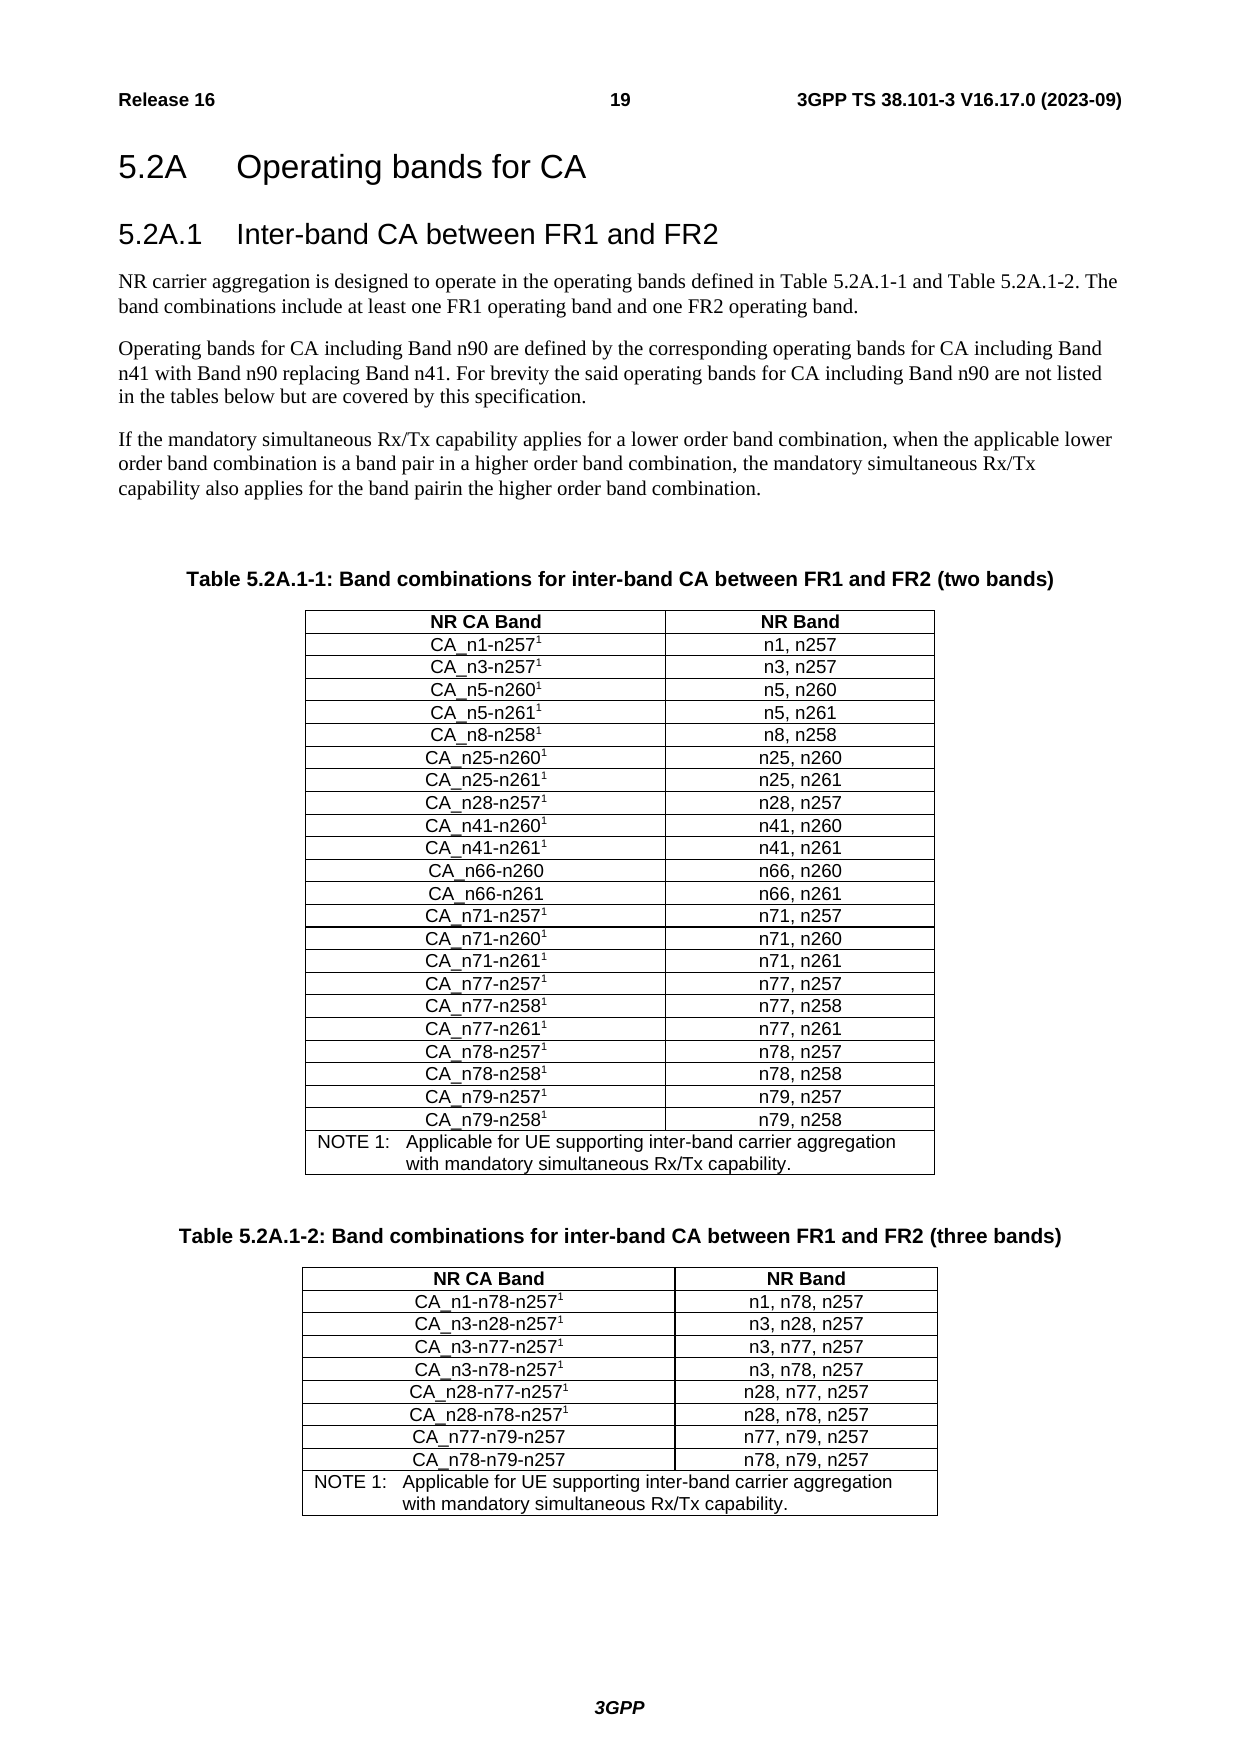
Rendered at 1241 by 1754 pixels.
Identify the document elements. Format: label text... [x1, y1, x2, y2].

table_cell n77, n258 [666, 995, 934, 1017]
table_cell CA_n78-n2581 [306, 1063, 665, 1085]
text Operating bands for CA including Band n90 are defined by the corresponding operating bands for CA including Band n41 with Band n90 replacing Band n41. For brevity the said operating bands for CA including Band n90 are not listed in the tables below but are covered by this specification. [118, 336, 1122, 408]
table_cell CA_n25-n2601 [306, 747, 665, 768]
table_cell CA_n1-n78-n2571 [303, 1291, 674, 1312]
table_cell CA_n71-n2571 [306, 905, 665, 926]
table_header NR CA Band [303, 1268, 674, 1289]
table_cell CA_n77-n2571 [306, 973, 665, 994]
table_cell n78, n257 [666, 1041, 934, 1062]
table_cell CA_n3-n78-n2571 [303, 1358, 674, 1380]
table_cell n77, n261 [666, 1018, 934, 1039]
table_cell CA_n77-n2611 [306, 1018, 665, 1039]
table_cell CA_n41-n2611 [306, 837, 665, 859]
table_cell n8, n258 [666, 724, 934, 746]
table_cell n3, n78, n257 [676, 1358, 937, 1380]
table_cell n77, n79, n257 [676, 1426, 937, 1448]
table_cell n3, n28, n257 [676, 1313, 937, 1335]
text Table 5.2A.1-2: Band combinations for inter-band CA between FR1 and FR2 (three bands) [118, 1224, 1122, 1248]
table_cell n66, n260 [666, 860, 934, 881]
subtitle 5.2A Operating bands for CA [118, 147, 1122, 186]
table_cell n71, n257 [666, 905, 934, 926]
table_cell n79, n257 [666, 1086, 934, 1107]
table_cell CA_n5-n2601 [306, 679, 665, 700]
table_cell CA_n66-n260 [306, 860, 665, 881]
table_cell CA_n77-n79-n257 [303, 1426, 674, 1448]
table_cell NOTE 1: Applicable for UE supporting inter-band carrier aggregation with mandatory simultaneous Rx/Tx capability. [303, 1471, 937, 1514]
table_cell n71, n261 [666, 950, 934, 972]
table_cell CA_n28-n2571 [306, 792, 665, 813]
table_cell n5, n260 [666, 679, 934, 700]
table_cell CA_n79-n2571 [306, 1086, 665, 1107]
table_cell n79, n258 [666, 1108, 934, 1130]
table_header NR Band [666, 611, 934, 633]
table_cell CA_n3-n2571 [306, 656, 665, 678]
table_cell CA_n8-n2581 [306, 724, 665, 746]
table_cell CA_n3-n77-n2571 [303, 1336, 674, 1357]
table_cell n5, n261 [666, 701, 934, 723]
table_cell CA_n25-n2611 [306, 769, 665, 791]
text Table 5.2A.1-1: Band combinations for inter-band CA between FR1 and FR2 (two bands) [118, 567, 1122, 591]
table_cell CA_n1-n2571 [306, 634, 665, 655]
table_cell n28, n257 [666, 792, 934, 813]
table_cell n3, n77, n257 [676, 1336, 937, 1357]
table_header NR Band [676, 1268, 937, 1289]
table_header NR CA Band [306, 611, 665, 633]
table_cell CA_n28-n77-n2571 [303, 1381, 674, 1402]
table_cell CA_n77-n2581 [306, 995, 665, 1017]
table_cell n1, n257 [666, 634, 934, 655]
table_cell NOTE 1: Applicable for UE supporting inter-band carrier aggregation with mandatory simultaneous Rx/Tx capability. [306, 1131, 934, 1174]
table_cell CA_n66-n261 [306, 882, 665, 904]
table_cell n66, n261 [666, 882, 934, 904]
text If the mandatory simultaneous Rx/Tx capability applies for a lower order band combination, when the applicable lower order band combination is a band pair in a higher order band combination, the mandatory simultaneous Rx/Tx capability also applies for the band pairin the higher order band combination. [118, 427, 1122, 499]
table_cell CA_n41-n2601 [306, 815, 665, 836]
table_cell n77, n257 [666, 973, 934, 994]
table_cell CA_n78-n79-n257 [303, 1449, 674, 1470]
table_cell n25, n261 [666, 769, 934, 791]
table_cell n78, n258 [666, 1063, 934, 1085]
table_cell n3, n257 [666, 656, 934, 678]
subtitle 5.2A.1 Inter-band CA between FR1 and FR2 [118, 217, 1122, 251]
text NR carrier aggregation is designed to operate in the operating bands defined in Table 5.2A.1-1 and Table 5.2A.1-2. The band combinations include at least one FR1 operating band and one FR2 operating band. [118, 269, 1122, 318]
table_cell n25, n260 [666, 747, 934, 768]
table_cell CA_n3-n28-n2571 [303, 1313, 674, 1335]
table_cell n71, n260 [666, 928, 934, 949]
table_cell CA_n78-n2571 [306, 1041, 665, 1062]
table_cell CA_n79-n2581 [306, 1108, 665, 1130]
table_cell CA_n5-n2611 [306, 701, 665, 723]
table_cell CA_n28-n78-n2571 [303, 1404, 674, 1425]
table_cell n28, n78, n257 [676, 1404, 937, 1425]
table_cell n78, n79, n257 [676, 1449, 937, 1470]
table_cell n41, n260 [666, 815, 934, 836]
table_cell CA_n71-n2601 [306, 928, 665, 949]
table_cell n28, n77, n257 [676, 1381, 937, 1402]
table_cell CA_n71-n2611 [306, 950, 665, 972]
table_cell n1, n78, n257 [676, 1291, 937, 1312]
table_cell n41, n261 [666, 837, 934, 859]
